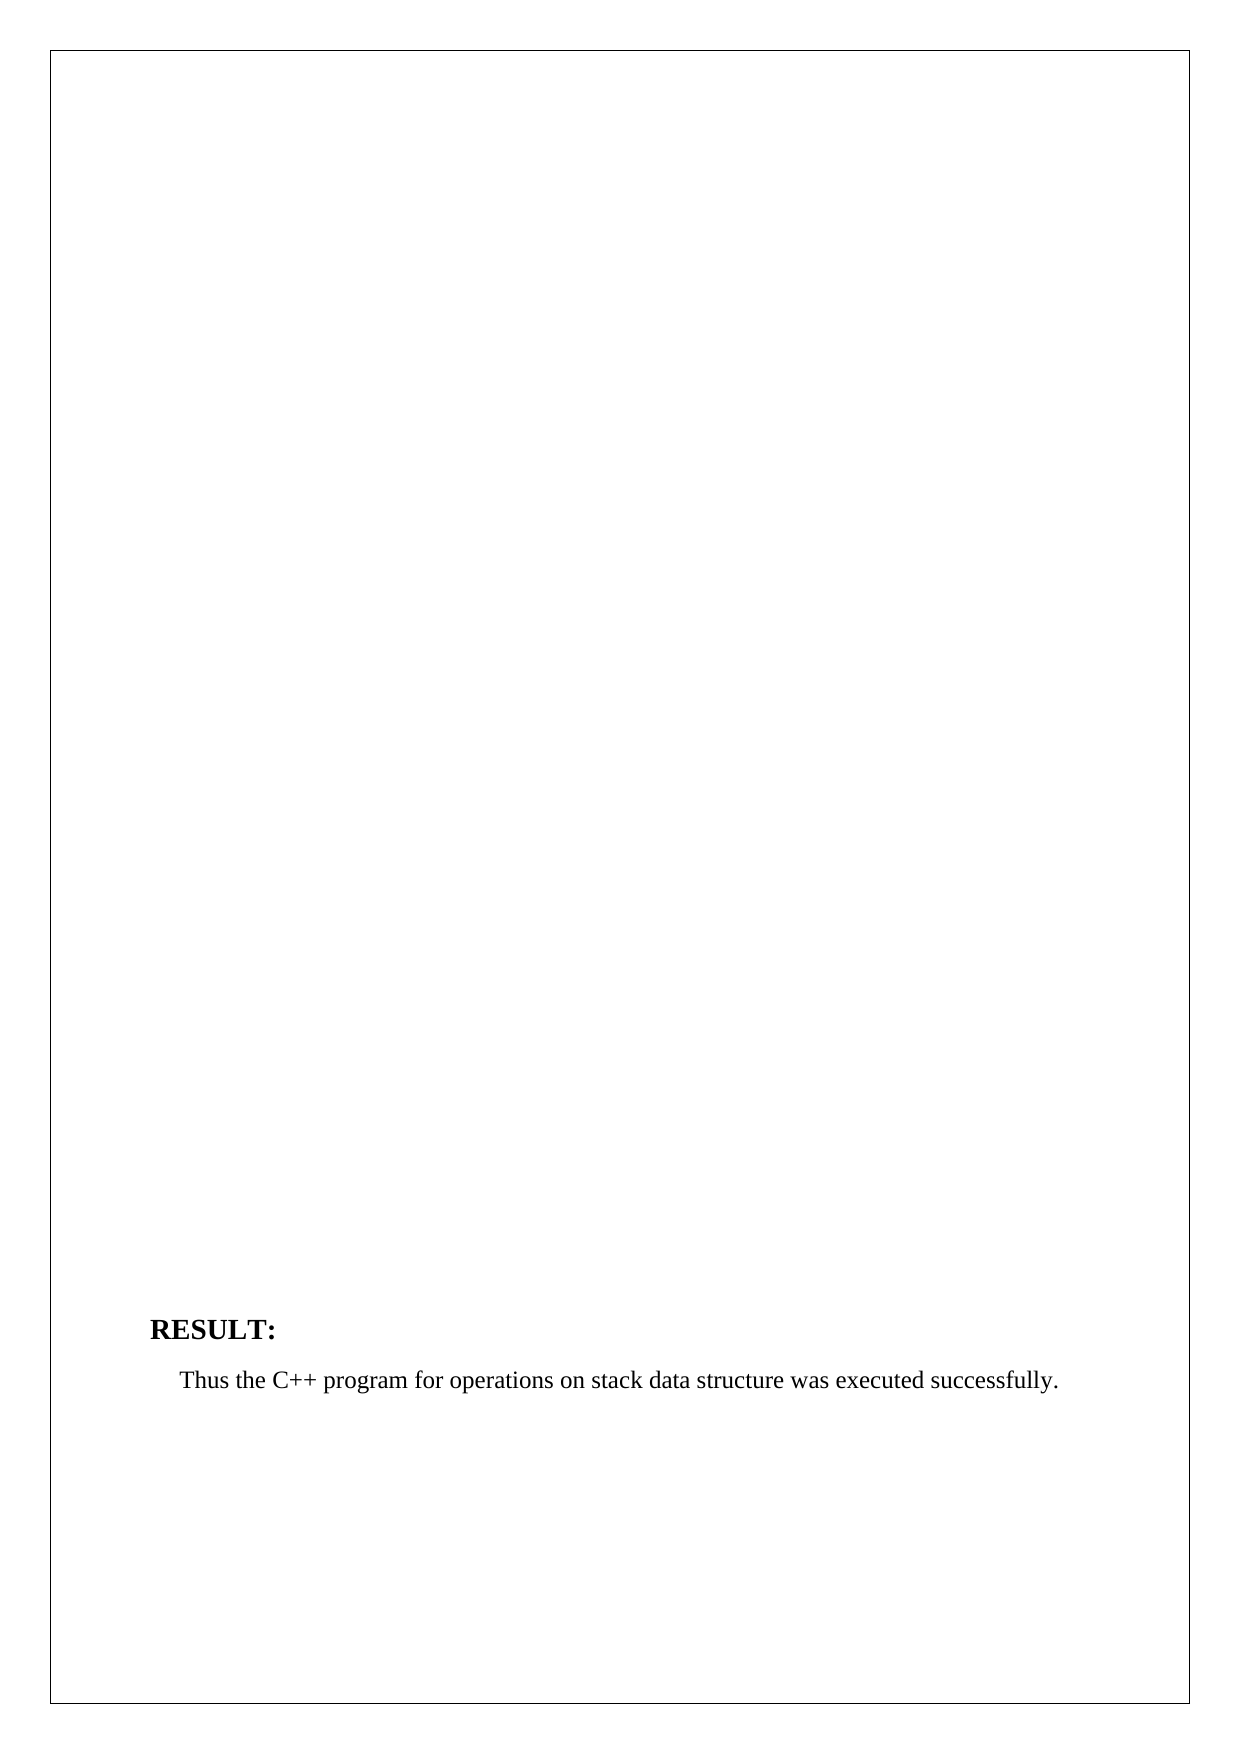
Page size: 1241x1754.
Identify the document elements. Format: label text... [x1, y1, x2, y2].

text Thus the C++ program for operations on stack data structure was executed successfully. [150, 1365, 1090, 1393]
text RESULT: [150, 1312, 1090, 1345]
